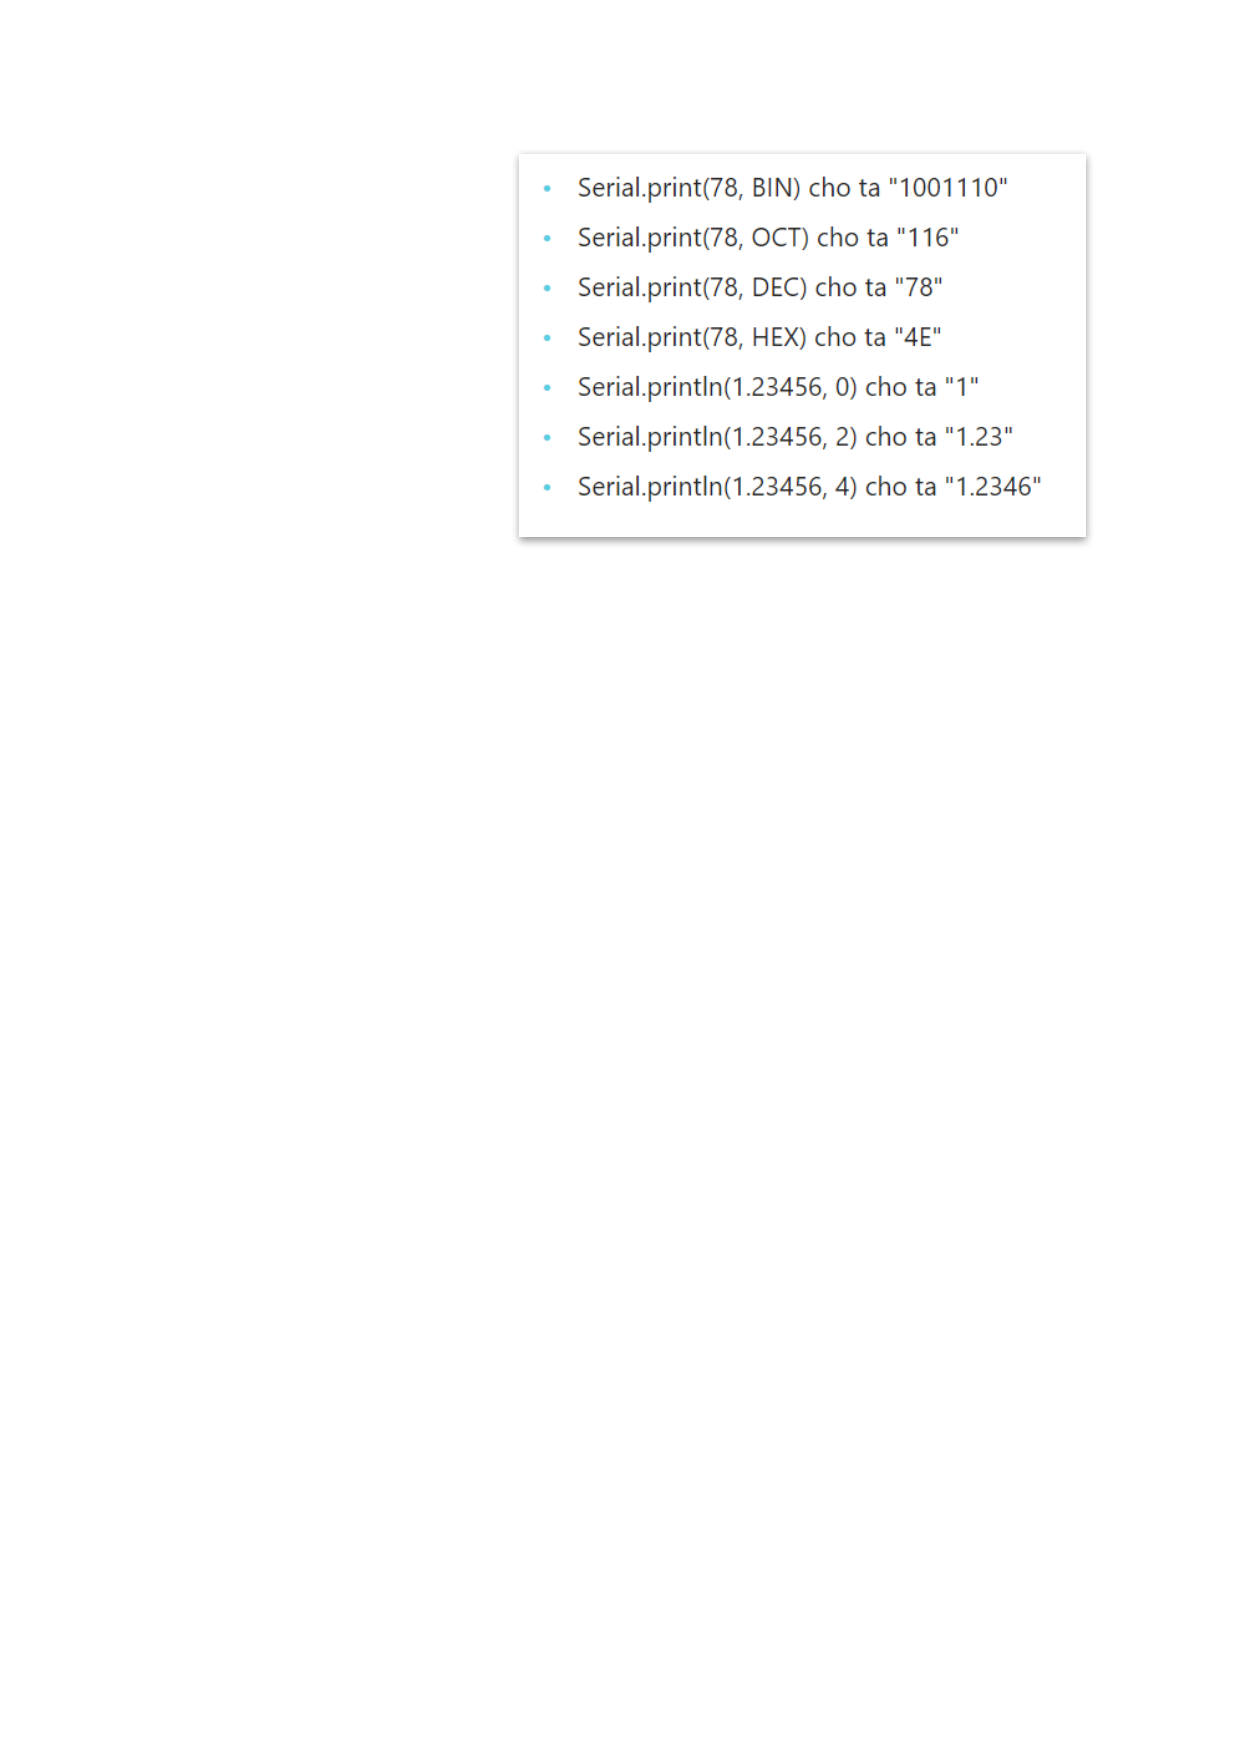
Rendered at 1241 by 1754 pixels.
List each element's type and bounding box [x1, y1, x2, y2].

picture [534, 169, 1071, 523]
